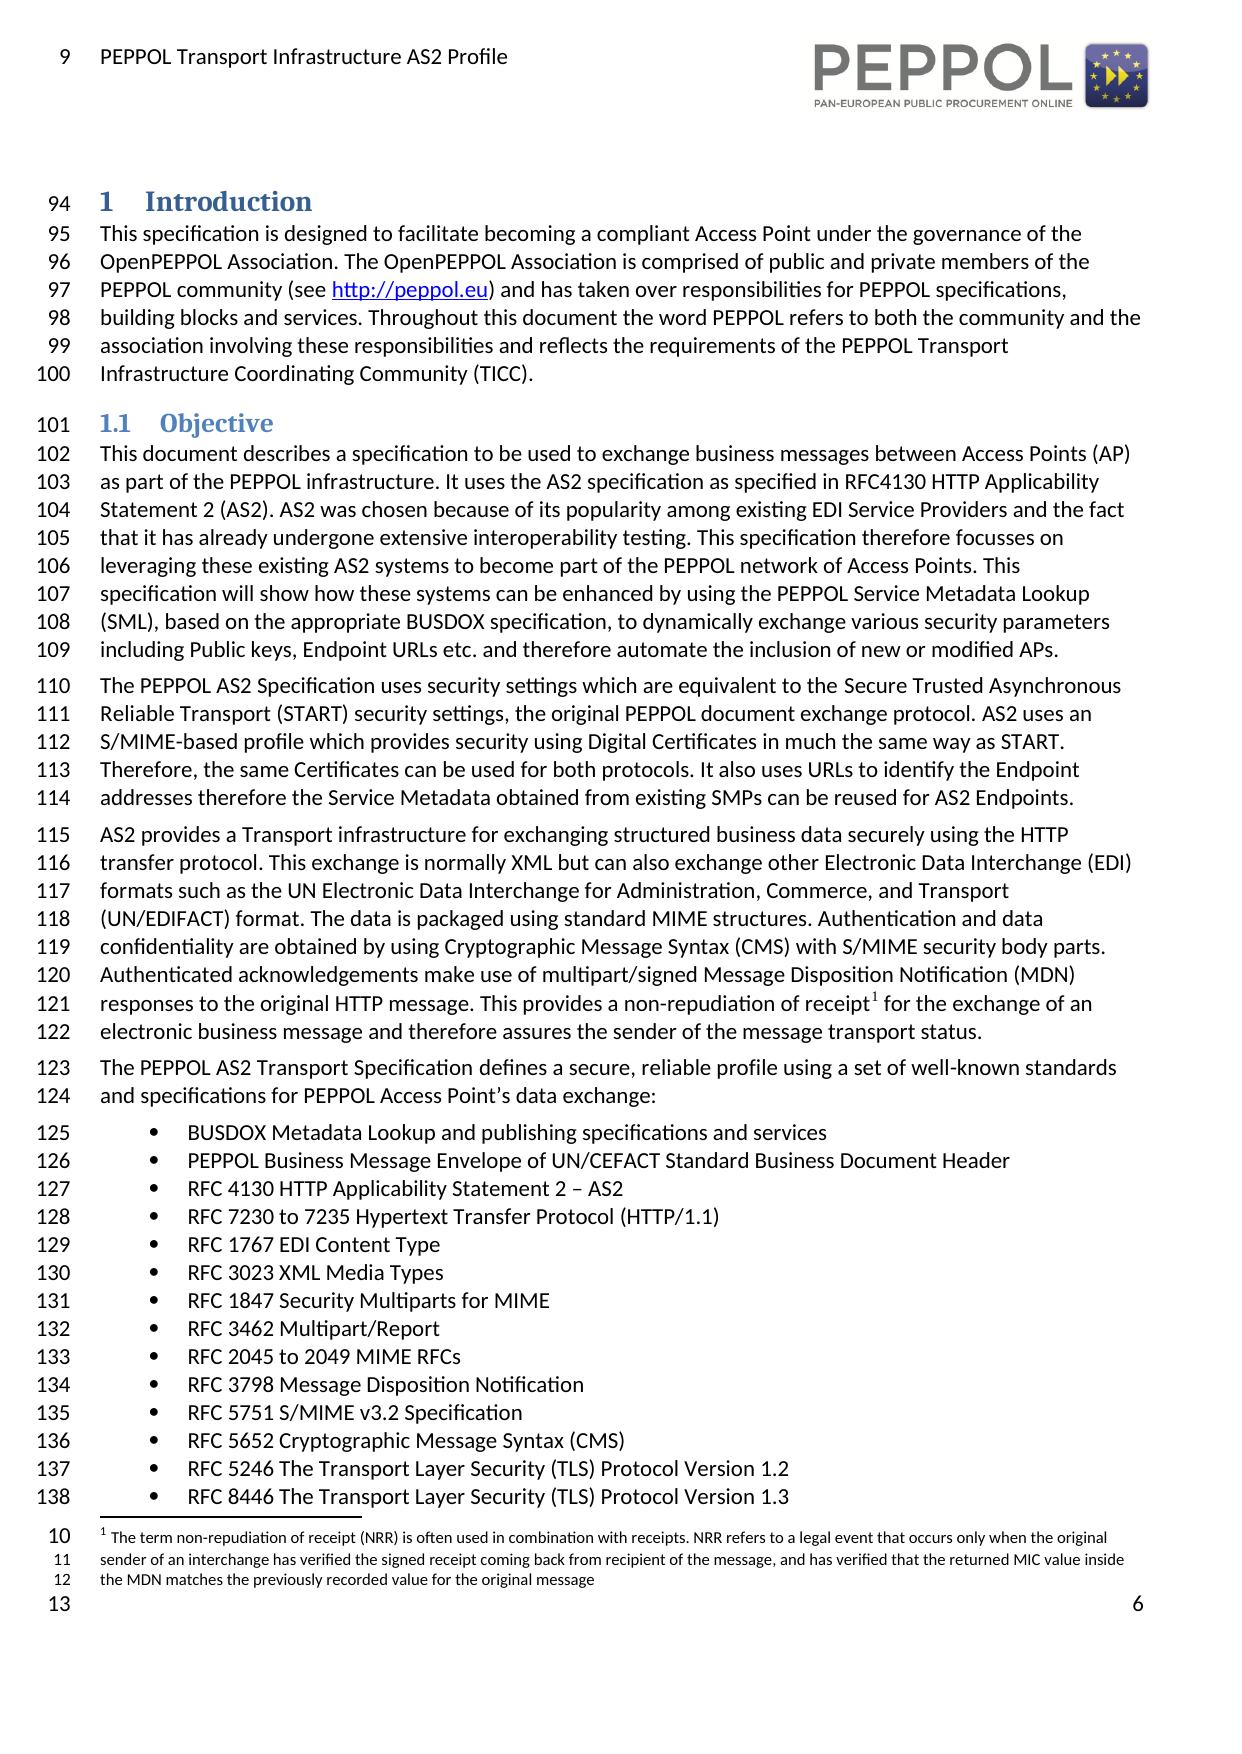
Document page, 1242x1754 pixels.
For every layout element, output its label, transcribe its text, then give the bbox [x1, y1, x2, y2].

list RFC 1767 EDI Content Type [150, 1230, 1144, 1258]
text AS2 provides a Transport infrastructure for exchanging structured business data securely using the HTTP transfer protocol. This exchange is normally XML but can also exchange other Electronic Data Interchange (EDI) formats such as the UN Electronic Data Interchange for Administration, Commerce, and Transport (UN/EDIFACT) format. The data is packaged using standard MIME structures. Authentication and data confidentiality are obtained by using Cryptographic Message Syntax (CMS) with S/MIME security body parts. Authenticated acknowledgements make use of multipart/signed Message Disposition Notification (MDN) responses to the original HTTP message. This provides a non-repudiation of receipt for the exchange of an electronic business message and therefore assures the sender of the message transport status. [100, 820, 1144, 1045]
list RFC 4130 HTTP Applicability Statement 2 – AS2 [150, 1174, 1144, 1202]
text This specification is designed to facilitate becoming a compliant Access Point under the governance of the OpenPEPPOL Association. The OpenPEPPOL Association is comprised of public and private members of the PEPPOL community (see http://peppol.eu) and has taken over responsibilities for PEPPOL specifications, building blocks and services. Throughout this document the word PEPPOL refers to both the community and the association involving these responsibilities and reflects the requirements of the PEPPOL Transport Infrastructure Coordinating Community (TICC). [100, 219, 1144, 387]
text The PEPPOL AS2 Specification uses security settings which are equivalent to the Secure Trusted Asynchronous Reliable Transport (START) security settings, the original PEPPOL document exchange protocol. AS2 uses an S/MIME-based profile which provides security using Digital Certificates in much the same way as START. Therefore, the same Certificates can be used for both protocols. It also uses URLs to identify the Endpoint addresses therefore the Service Metadata obtained from existing SMPs can be reused for AS2 Endpoints. [100, 671, 1144, 811]
list PEPPOL Business Message Envelope of UN/CEFACT Standard Business Document Header [150, 1146, 1144, 1174]
list RFC 3023 XML Media Types [150, 1258, 1144, 1286]
list RFC 5652 Cryptographic Message Syntax (CMS) [150, 1426, 1144, 1454]
list RFC 7230 to 7235 Hypertext Transfer Protocol (HTTP/1.1) [150, 1202, 1144, 1230]
list RFC 1847 Security Multiparts for MIME [150, 1286, 1144, 1314]
list RFC 3798 Message Disposition Notification [150, 1370, 1144, 1398]
text This document describes a specification to be used to exchange business messages between Access Points (AP) as part of the PEPPOL infrastructure. It uses the AS2 specification as specified in RFC4130 HTTP Applicability Statement 2 (AS2). AS2 was chosen because of its popularity among existing EDI Service Providers and the fact that it has already undergone extensive interoperability testing. This specification therefore focusses on leveraging these existing AS2 systems to become part of the PEPPOL network of Access Points. This specification will show how these systems can be enhanced by using the PEPPOL Service Metadata Lookup (SML), based on the appropriate BUSDOX specification, to dynamically exchange various security parameters including Public keys, Endpoint URLs etc. and therefore automate the inclusion of new or modified APs. [100, 439, 1144, 663]
subtitle Objective [100, 408, 1144, 439]
list RFC 2045 to 2049 MIME RFCs [150, 1342, 1144, 1370]
list RFC 5751 S/MIME v3.2 Specification [150, 1398, 1144, 1426]
list BUSDOX Metadata Lookup and publishing specifications and services [150, 1118, 1144, 1146]
text The PEPPOL AS2 Transport Specification defines a secure, reliable profile using a set of well-known standards and specifications for PEPPOL Access Point’s data exchange: [100, 1053, 1144, 1109]
subtitle Introduction [100, 185, 1144, 219]
list RFC 8446 The Transport Layer Security (TLS) Protocol Version 1.3 [150, 1482, 1144, 1510]
list RFC 3462 Multipart/Report [150, 1314, 1144, 1342]
picture [805, 33, 1156, 116]
list RFC 5246 The Transport Layer Security (TLS) Protocol Version 1.2 [150, 1454, 1144, 1482]
